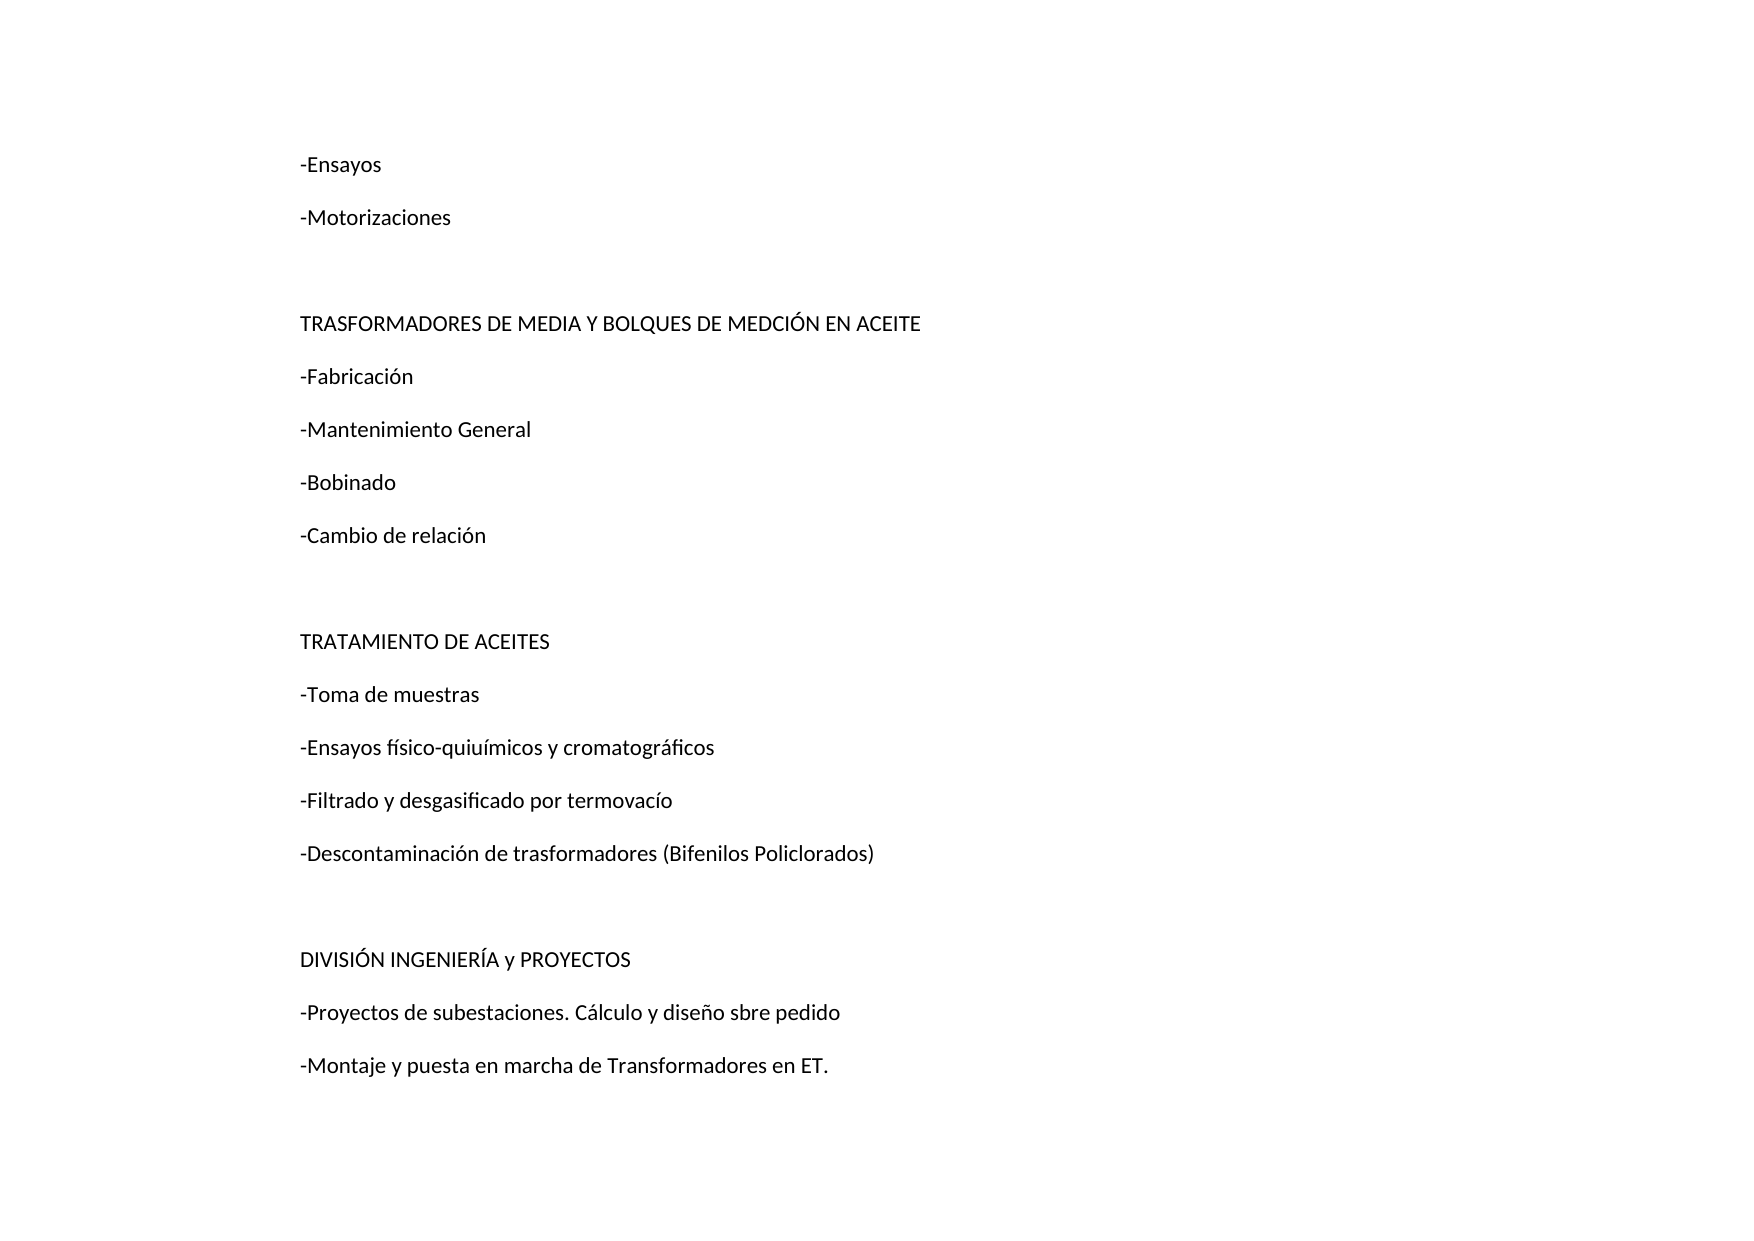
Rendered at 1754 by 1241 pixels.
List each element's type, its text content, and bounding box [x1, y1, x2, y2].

text -Motorizaciones [300, 203, 1454, 231]
text -Mantenimiento General [300, 415, 1454, 443]
text -Proyectos de subestaciones. Cálculo y diseño sbre pedido [300, 998, 1454, 1026]
text TRASFORMADORES DE MEDIA Y BOLQUES DE MEDCIÓN EN ACEITE [300, 309, 1454, 337]
text -Montaje y puesta en marcha de Transformadores en ET. [300, 1051, 1454, 1079]
text -Ensayos físico-quiuímicos y cromatográficos [300, 733, 1454, 761]
text -Fabricación [300, 362, 1454, 390]
text TRATAMIENTO DE ACEITES [300, 627, 1454, 655]
text -Descontaminación de trasformadores (Bifenilos Policlorados) [300, 839, 1454, 867]
text DIVISIÓN INGENIERÍA y PROYECTOS [300, 945, 1454, 973]
text -Ensayos [300, 150, 1454, 178]
text -Bobinado [300, 468, 1454, 496]
text -Toma de muestras [300, 680, 1454, 708]
text -Cambio de relación [300, 521, 1454, 549]
text -Filtrado y desgasificado por termovacío [300, 786, 1454, 814]
